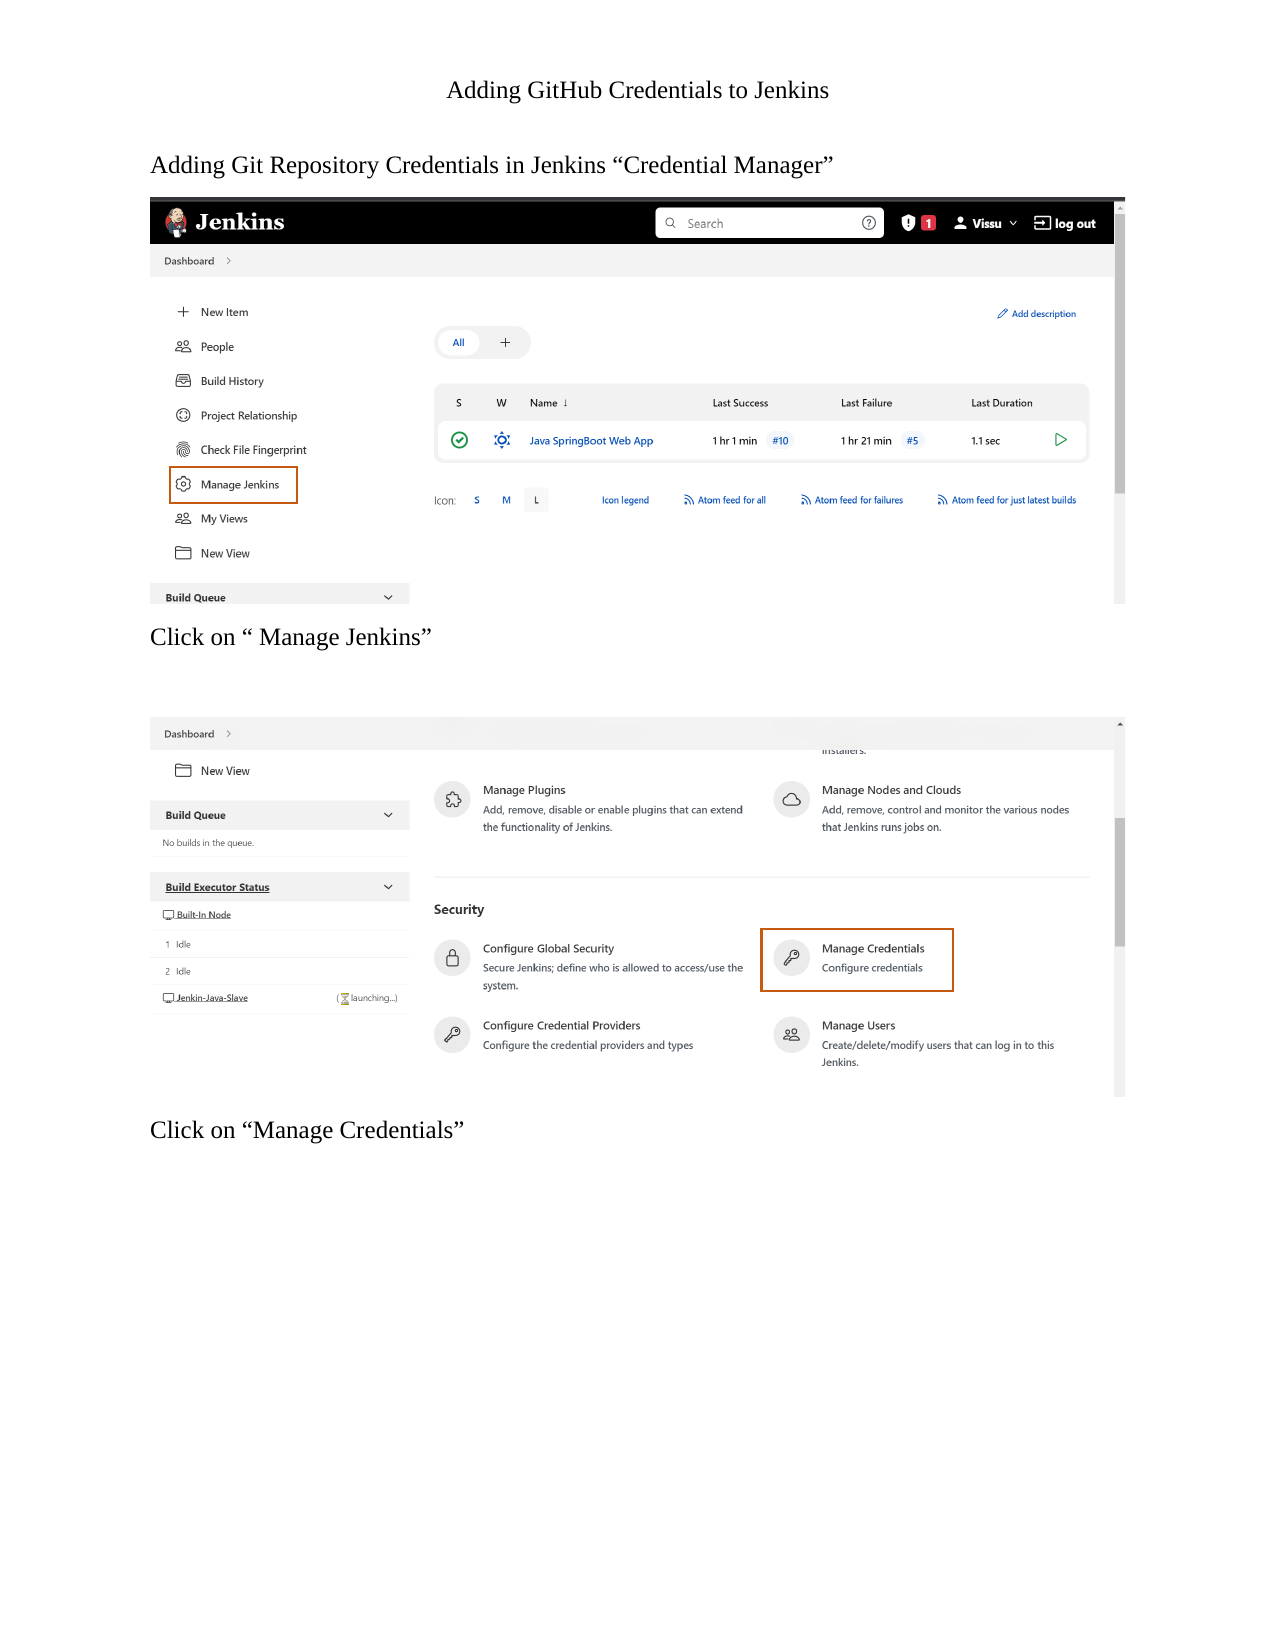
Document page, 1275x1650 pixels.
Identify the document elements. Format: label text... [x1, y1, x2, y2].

text Adding Git Repository Credentials in Jenkins “Credential Manager” [150, 150, 1125, 179]
text Click on “ Manage Jenkins” [150, 622, 1125, 651]
text Click on “Manage Credentials” [150, 1115, 1125, 1144]
